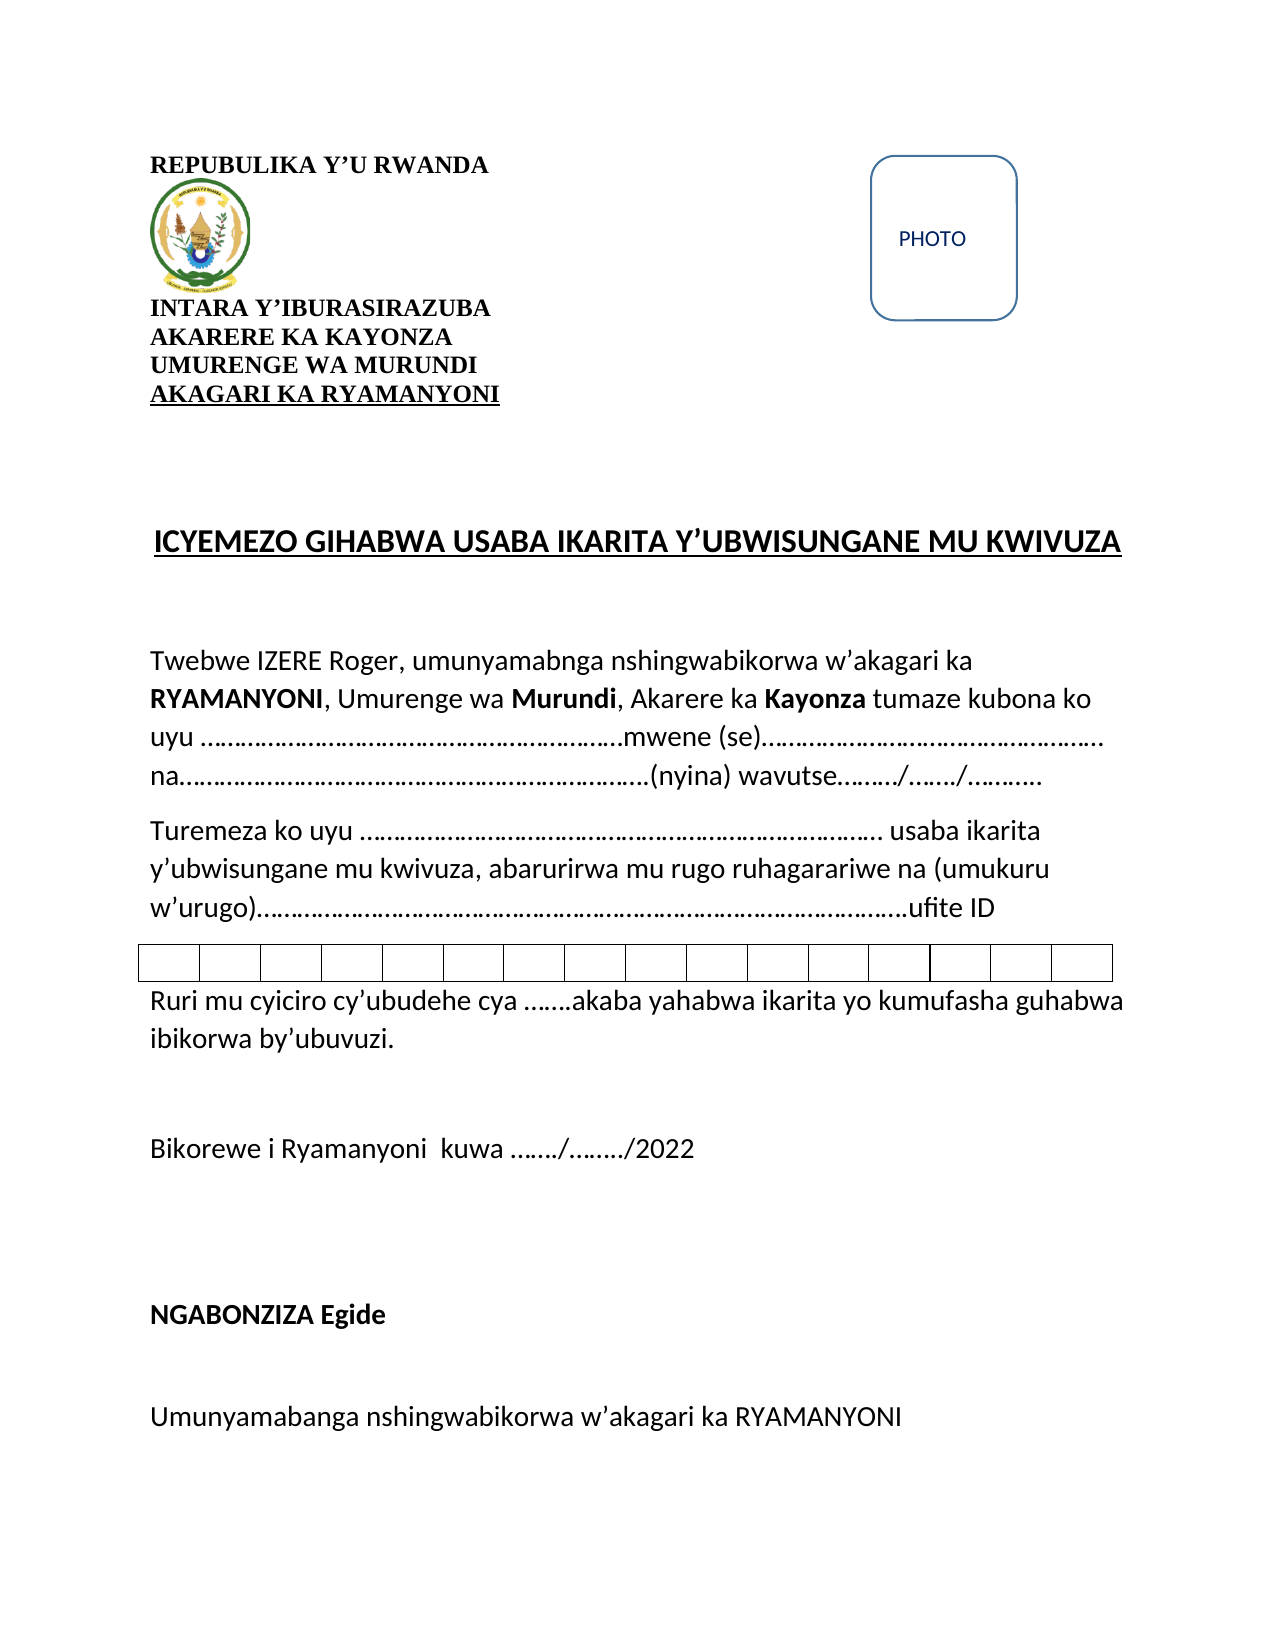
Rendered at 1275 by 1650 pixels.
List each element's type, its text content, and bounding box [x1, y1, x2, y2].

text AKAGARI KA RYAMANYONI [150, 379, 1125, 408]
table_header [931, 945, 990, 981]
table_header [748, 945, 808, 981]
table_header [322, 945, 382, 981]
table_header [444, 945, 503, 981]
text AKARERE KA KAYONZA [150, 322, 1125, 350]
text ICYEMEZO GIHABWA USABA IKARITA Y’UBWISUNGANE MU KWIVUZA [150, 520, 1125, 561]
text Umunyamabanga nshingwabikorwa w’akagari ka RYAMANYONI [150, 1398, 1125, 1433]
text Ruri mu cyiciro cy’ubudehe cya …….akaba yahabwa ikarita yo kumufasha guhabwa ibikorwa by’ubuvuzi. [150, 982, 1125, 1056]
table_header [200, 945, 260, 981]
text Bikorewe i Ryamanyoni kuwa ……./……../2022 [150, 1130, 1125, 1166]
table_header [869, 945, 929, 981]
table_header [383, 945, 443, 981]
text INTARA Y’IBURASIRAZUBA [150, 293, 891, 322]
table_header [565, 945, 625, 981]
table_header [626, 945, 686, 981]
table_header [504, 945, 564, 981]
text NGABONZIZA Egide [150, 1296, 1125, 1331]
text Turemeza ko uyu …………………………………………………………………… usaba ikarita y’ubwisungane mu kwivuza, abarurirwa mu rugo ruhagarariwe na (umukuru w’urugo)…………………………………………………………………………………….ufite ID [150, 812, 1125, 924]
table_header [261, 945, 321, 981]
text Twebwe IZERE Roger, umunyamabnga nshingwabikorwa w’akagari ka RYAMANYONI, Umurenge wa Murundi, Akarere ka Kayonza tumaze kubona ko uyu ………………………………………………………mwene (se)…………………………………………… na…………………………………………………………….(nyina) wavutse………/……./……….. [150, 642, 1125, 793]
table_header [1052, 945, 1112, 981]
table_header [809, 945, 868, 981]
table_header [991, 945, 1051, 981]
text UMURENGE WA MURUNDI [150, 350, 1125, 379]
table_header [687, 945, 747, 981]
picture [150, 178, 251, 293]
text REPUBULIKA Y’U RWANDA [150, 150, 1125, 179]
text INTARA Y’IBURASIRAZUBA [997, 293, 1125, 322]
table_header [139, 945, 199, 981]
